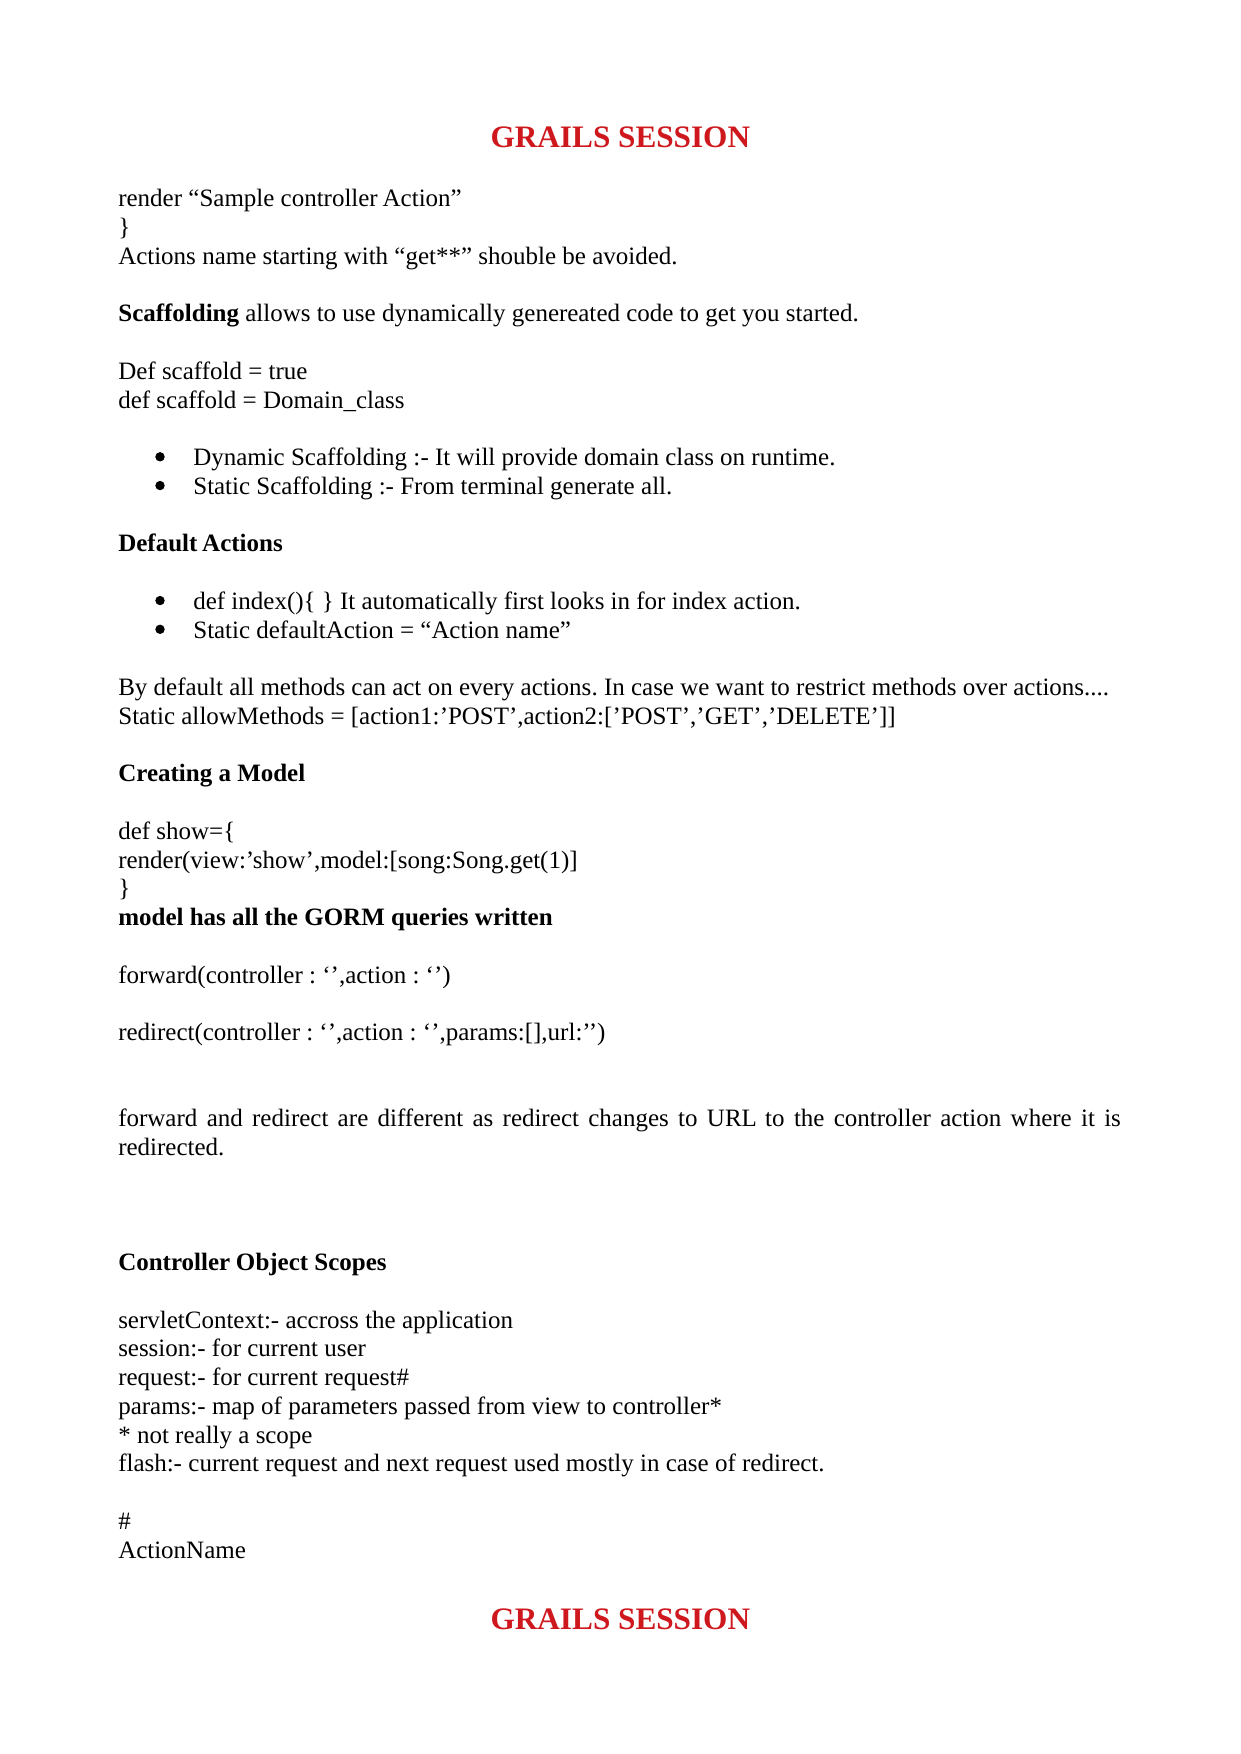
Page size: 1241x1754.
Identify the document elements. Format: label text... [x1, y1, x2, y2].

text params:- map of parameters passed from view to controller* [118, 1391, 1122, 1420]
text flash:- current request and next request used mostly in case of redirect. [118, 1448, 1122, 1477]
text Actions name starting with “get**” shouble be avoided. [118, 241, 1122, 270]
list Static defaultAction = “Action name” [156, 615, 1122, 643]
list Dynamic Scaffolding :- It will provide domain class on runtime. [156, 442, 1122, 471]
text render “Sample controller Action” [118, 183, 1122, 212]
text def scaffold = Domain_class [118, 385, 1122, 413]
text render(view:’show’,model:[song:Song.get(1)] } [118, 845, 1122, 902]
text Scaffolding allows to use dynamically genereated code to get you started. [118, 298, 1122, 327]
list def index(){ } It automatically first looks in for index action. [156, 586, 1122, 615]
text servletContext:- accross the application [118, 1305, 1122, 1333]
text * not really a scope [118, 1420, 1122, 1448]
text session:- for current user [118, 1333, 1122, 1362]
text request:- for current request# [118, 1362, 1122, 1391]
text Default Actions [118, 528, 1122, 557]
text Static allowMethods = [action1:’POST’,action2:[’POST’,’GET’,’DELETE’]] [118, 701, 1122, 730]
text Def scaffold = true [118, 356, 1122, 385]
text model has all the GORM queries written [118, 902, 1122, 931]
text # [118, 1506, 1122, 1535]
text forward(controller : ‘’,action : ‘’) [118, 960, 1122, 988]
text Controller Object Scopes [118, 1247, 1122, 1276]
text By default all methods can act on every actions. In case we want to restrict methods over actions.... [118, 672, 1122, 701]
text redirect(controller : ‘’,action : ‘’,params:[],url:’’) [118, 1017, 1122, 1046]
text Creating a Model [118, 758, 1122, 787]
list Static Scaffolding :- From terminal generate all. [156, 471, 1122, 500]
text ActionName [118, 1535, 1122, 1563]
text def show={ [118, 816, 1122, 845]
text forward and redirect are different as redirect changes to URL to the controller action where it is redirected. [118, 1103, 1122, 1161]
text } [118, 212, 1122, 241]
